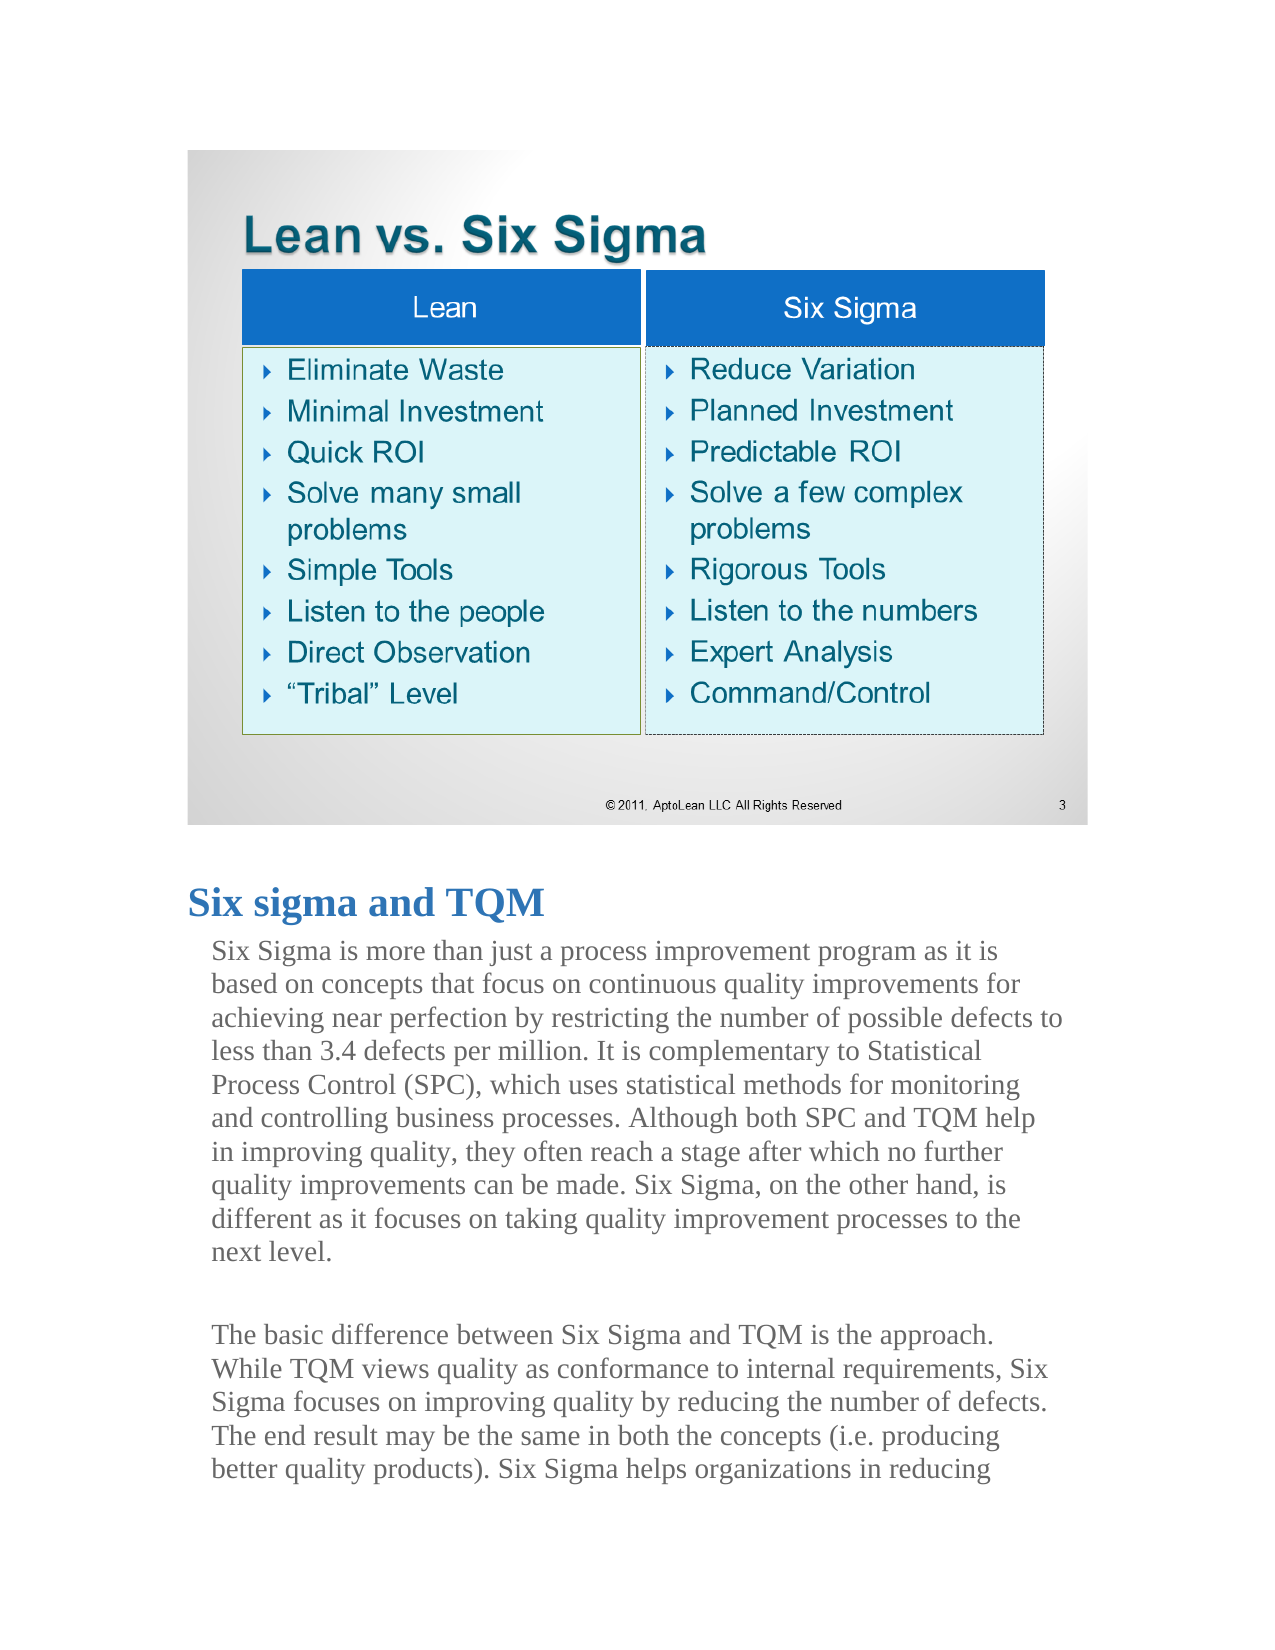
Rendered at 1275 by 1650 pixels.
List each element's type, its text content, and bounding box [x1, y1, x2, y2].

text Six Sigma is more than just a process improvement program as it is based on concepts that focus on continuous quality improvements for achieving near perfection by restricting the number of possible defects to less than 3.4 defects per million. It is complementary to Statistical Process Control (SPC), which uses statistical methods for monitoring and controlling business processes. Although both SPC and TQM help in improving quality, they often reach a stage after which no further quality improvements can be made. Six Sigma, on the other hand, is different as it focuses on taking quality improvement processes to the next level. [211, 933, 1064, 1268]
picture [187, 150, 1088, 825]
subtitle Six sigma and TQM [187, 878, 1087, 926]
